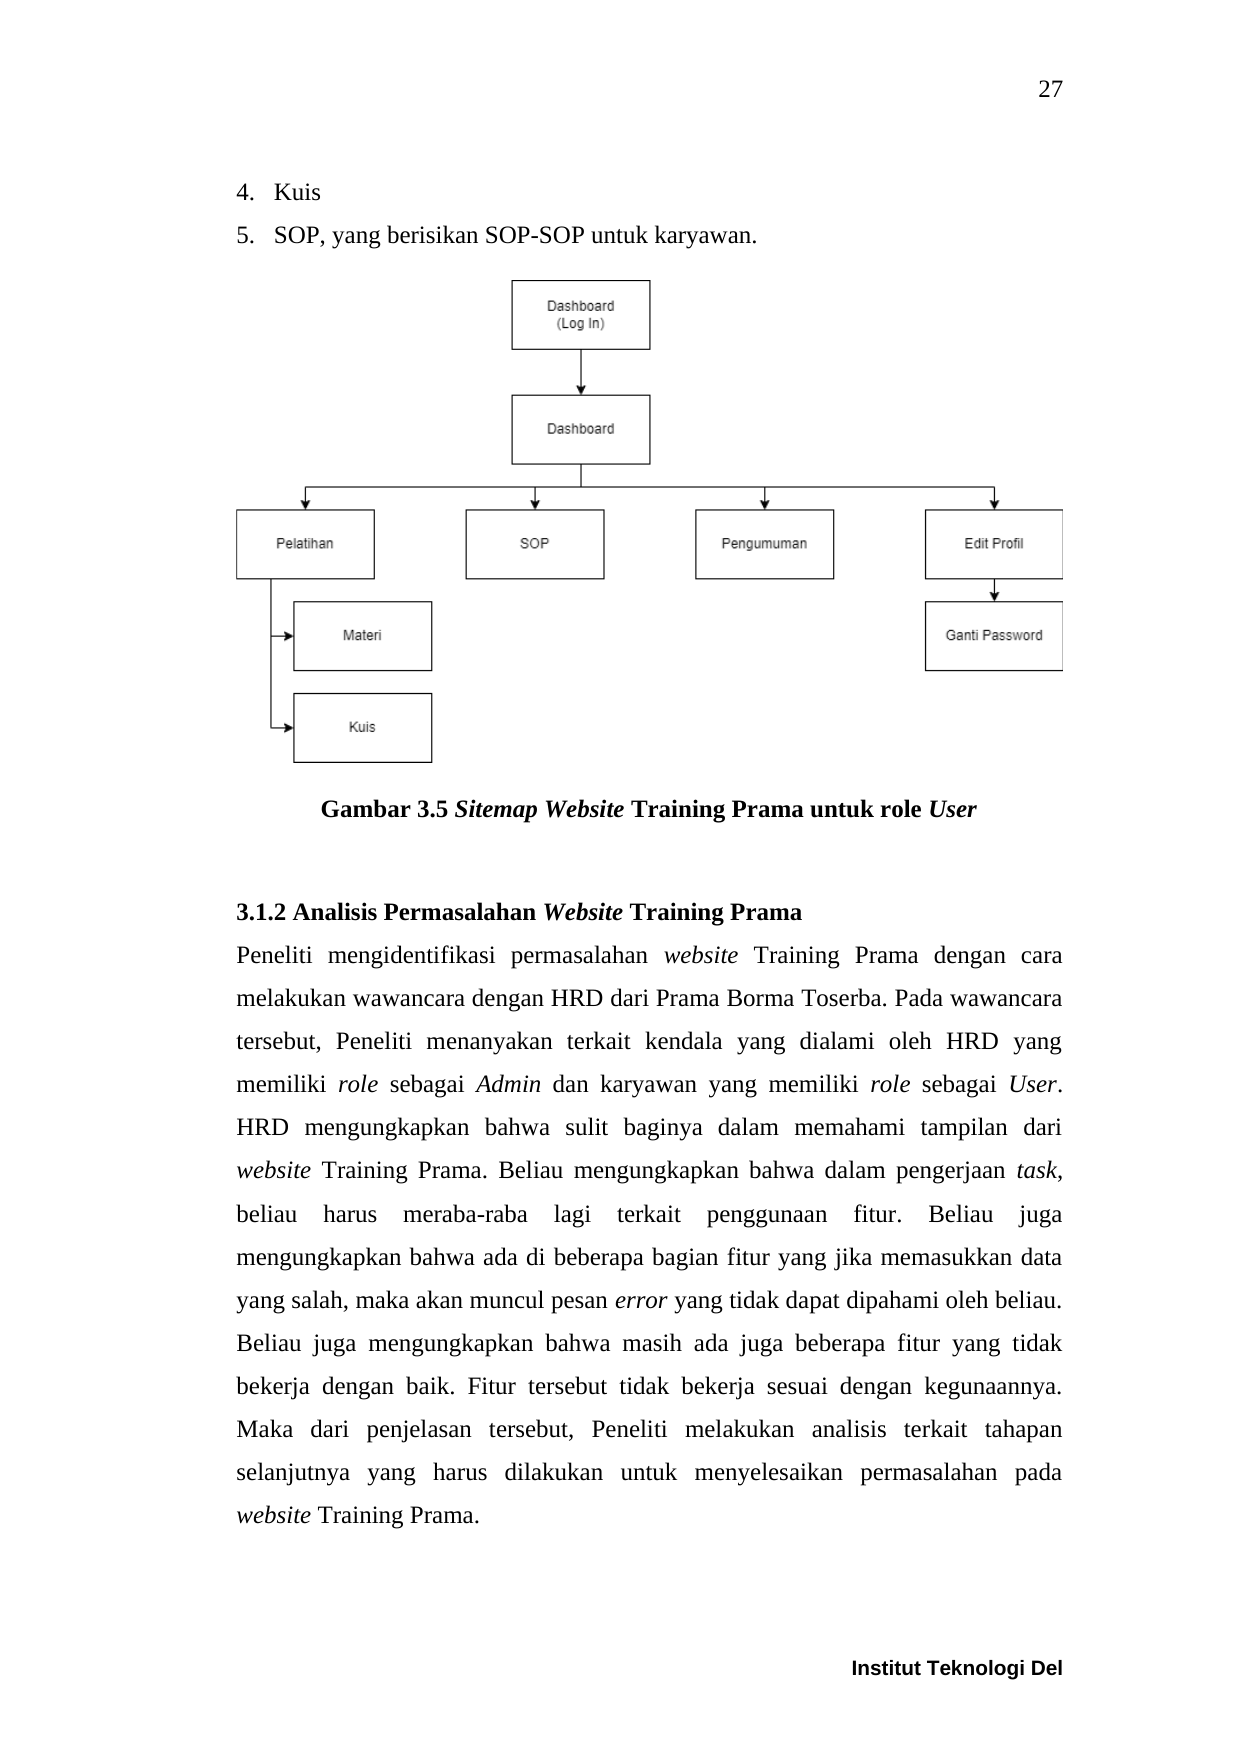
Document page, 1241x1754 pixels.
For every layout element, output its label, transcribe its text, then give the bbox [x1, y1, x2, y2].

list Kuis [236, 177, 1063, 206]
list SOP, yang berisikan SOP-SOP untuk karyawan. [236, 220, 1063, 249]
subtitle Analisis Permasalahan Website Training Prama [236, 897, 1063, 926]
text Peneliti mengidentifikasi permasalahan website Training Prama dengan cara melakukan wawancara dengan HRD dari Prama Borma Toserba. Pada wawancara tersebut, Peneliti menanyakan terkait kendala yang dialami oleh HRD yang memiliki role sebagai Admin dan karyawan yang memiliki role sebagai User. HRD mengungkapkan bahwa sulit baginya dalam memahami tampilan dari website Training Prama. Beliau mengungkapkan bahwa dalam pengerjaan task, beliau harus meraba-raba lagi terkait penggunaan fitur. Beliau juga mengungkapkan bahwa ada di beberapa bagian fitur yang jika memasukkan data yang salah, maka akan muncul pesan error yang tidak dapat dipahami oleh beliau. Beliau juga mengungkapkan bahwa masih ada juga beberapa fitur yang tidak bekerja dengan baik. Fitur tersebut tidak bekerja sesuai dengan kegunaannya. Maka dari penjelasan tersebut, Peneliti melakukan analisis terkait tahapan selanjutnya yang harus dilakukan untuk menyelesaikan permasalahan pada website Training Prama. [236, 940, 1063, 1529]
picture [236, 280, 1063, 763]
